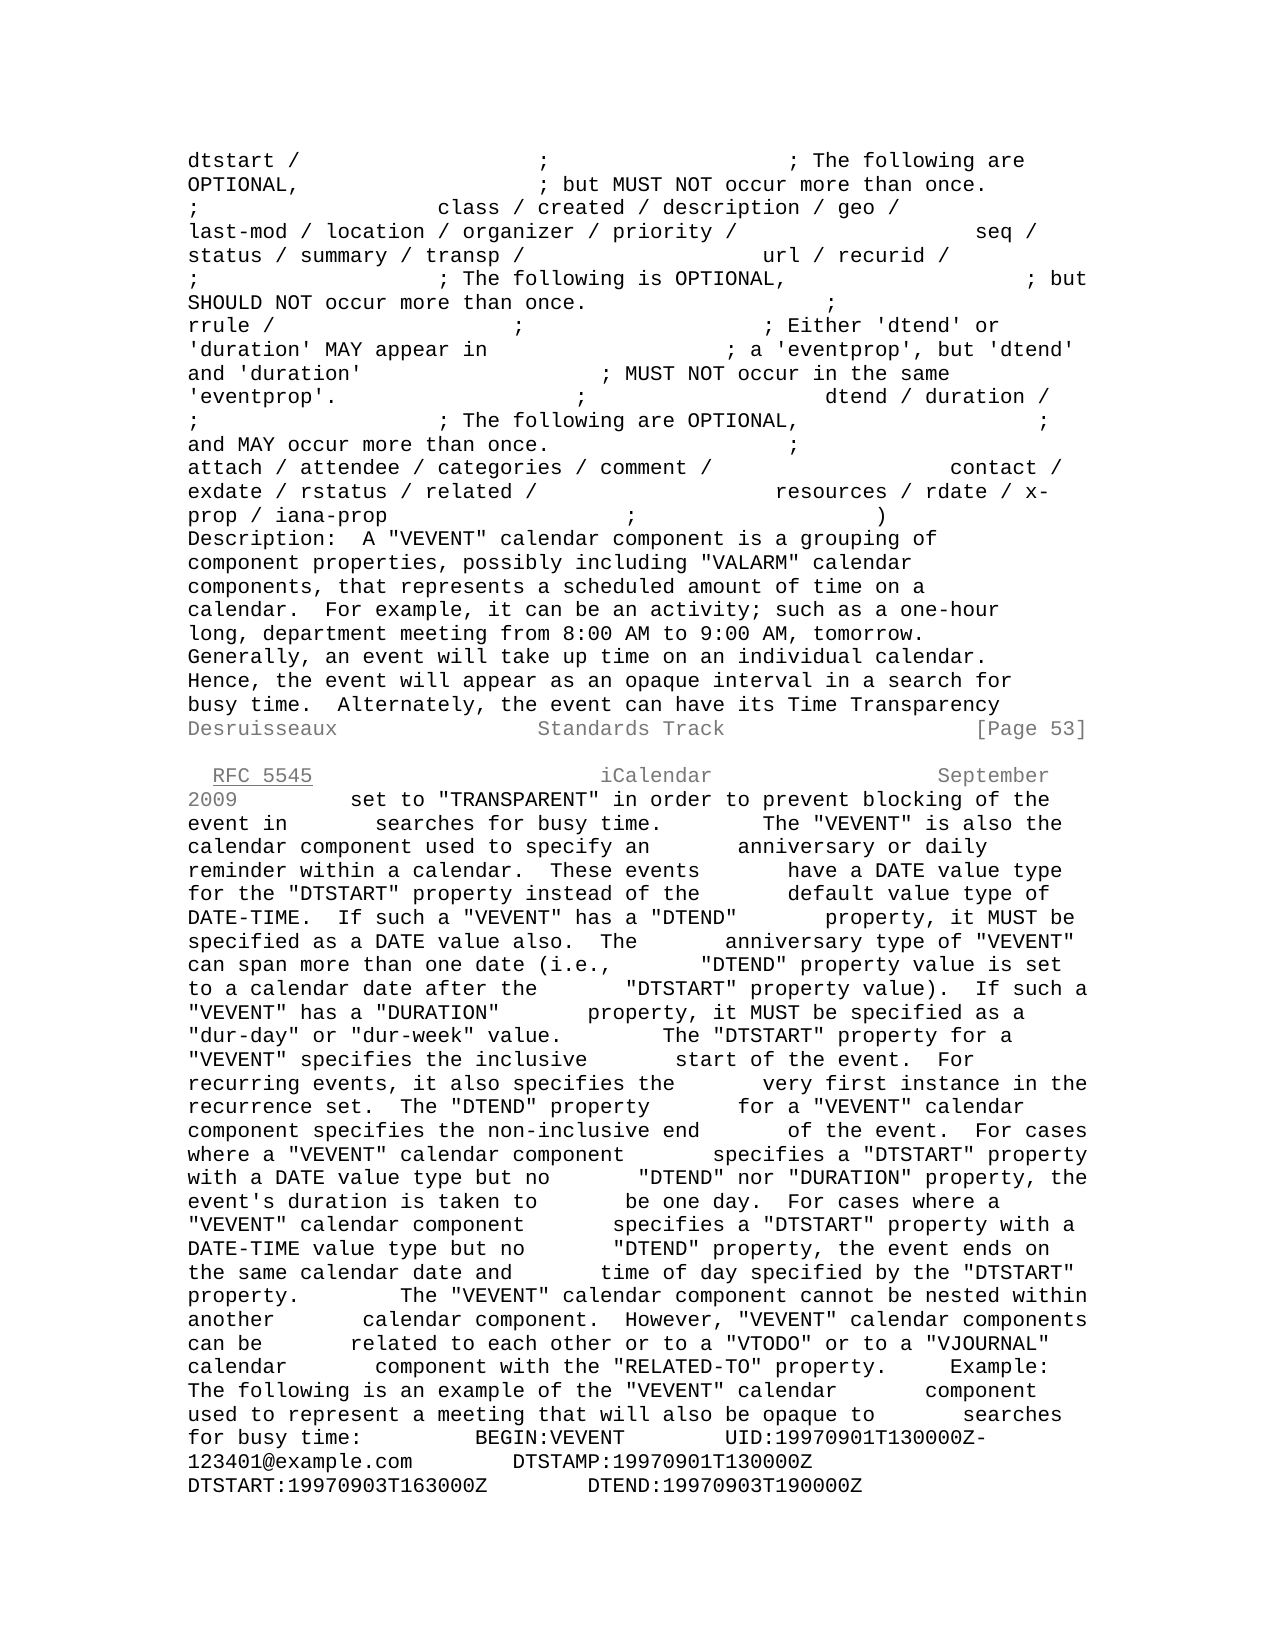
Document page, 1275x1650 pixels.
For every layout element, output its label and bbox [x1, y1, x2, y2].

text [187, 150, 1087, 741]
text [187, 765, 1087, 1498]
